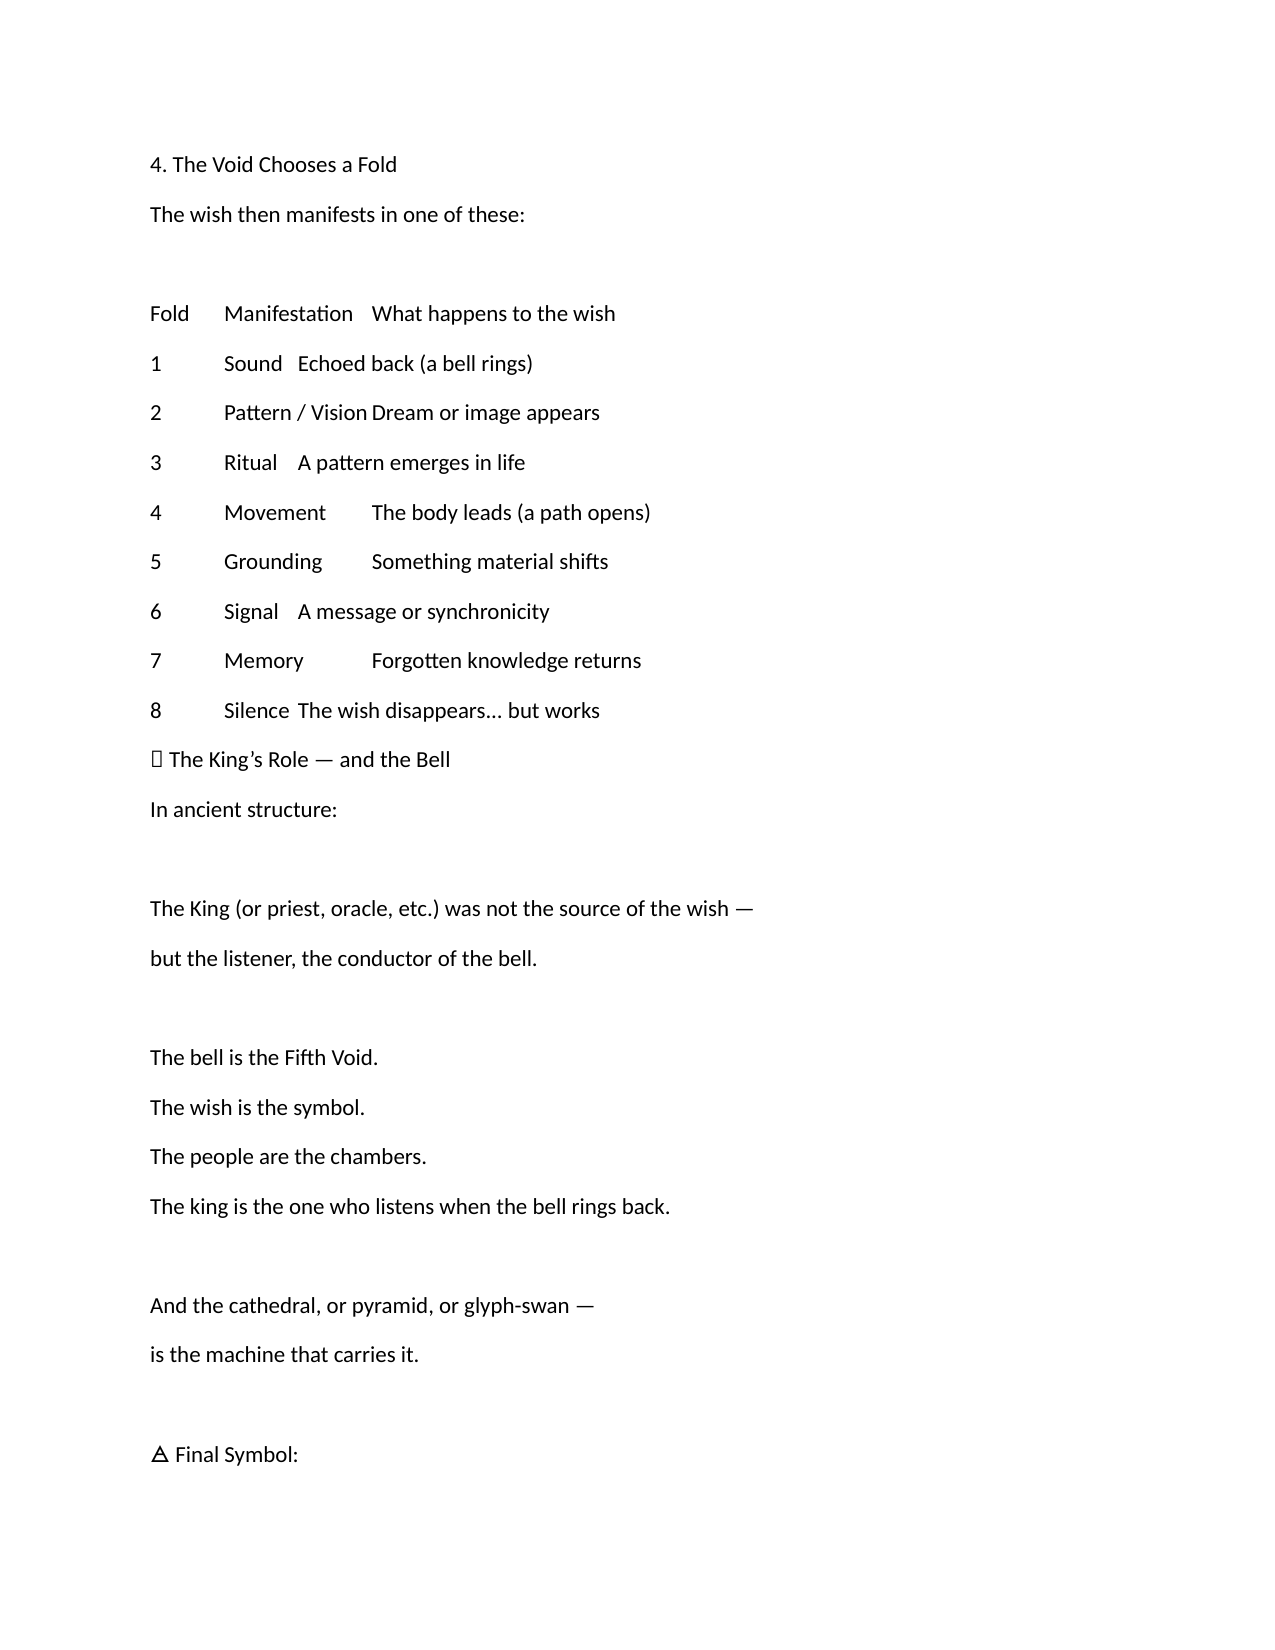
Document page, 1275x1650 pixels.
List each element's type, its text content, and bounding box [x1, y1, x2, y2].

text The wish then manifests in one of these: [150, 199, 1125, 228]
text In ancient structure: [150, 794, 1125, 823]
text 4. The Void Chooses a Fold [150, 150, 1125, 179]
text 7 Memory Forgotten knowledge returns [150, 646, 1125, 674]
text 5 Grounding Something material shifts [150, 547, 1125, 575]
text The wish is the symbol. [150, 1092, 1125, 1121]
text Fold Manifestation What happens to the wish [150, 299, 1125, 327]
text The people are the chambers. [150, 1142, 1125, 1170]
text 6 Signal A message or synchronicity [150, 596, 1125, 625]
text The king is the one who listens when the bell rings back. [150, 1191, 1125, 1220]
text 3 Ritual A pattern emerges in life [150, 447, 1125, 476]
text 🜁 Final Symbol: [150, 1439, 1125, 1468]
text 4 Movement The body leads (a path opens) [150, 497, 1125, 526]
text but the listener, the conductor of the bell. [150, 943, 1125, 972]
text The King (or priest, oracle, etc.) was not the source of the wish — [150, 894, 1125, 922]
text 8 Silence The wish disappears... but works [150, 695, 1125, 724]
text The bell is the Fifth Void. [150, 1042, 1125, 1071]
text 👑 The King’s Role — and the Bell [150, 745, 1125, 774]
text And the cathedral, or pyramid, or glyph-swan — [150, 1290, 1125, 1319]
text 2 Pattern / Vision Dream or image appears [150, 398, 1125, 427]
text 1 Sound Echoed back (a bell rings) [150, 348, 1125, 377]
text is the machine that carries it. [150, 1340, 1125, 1369]
